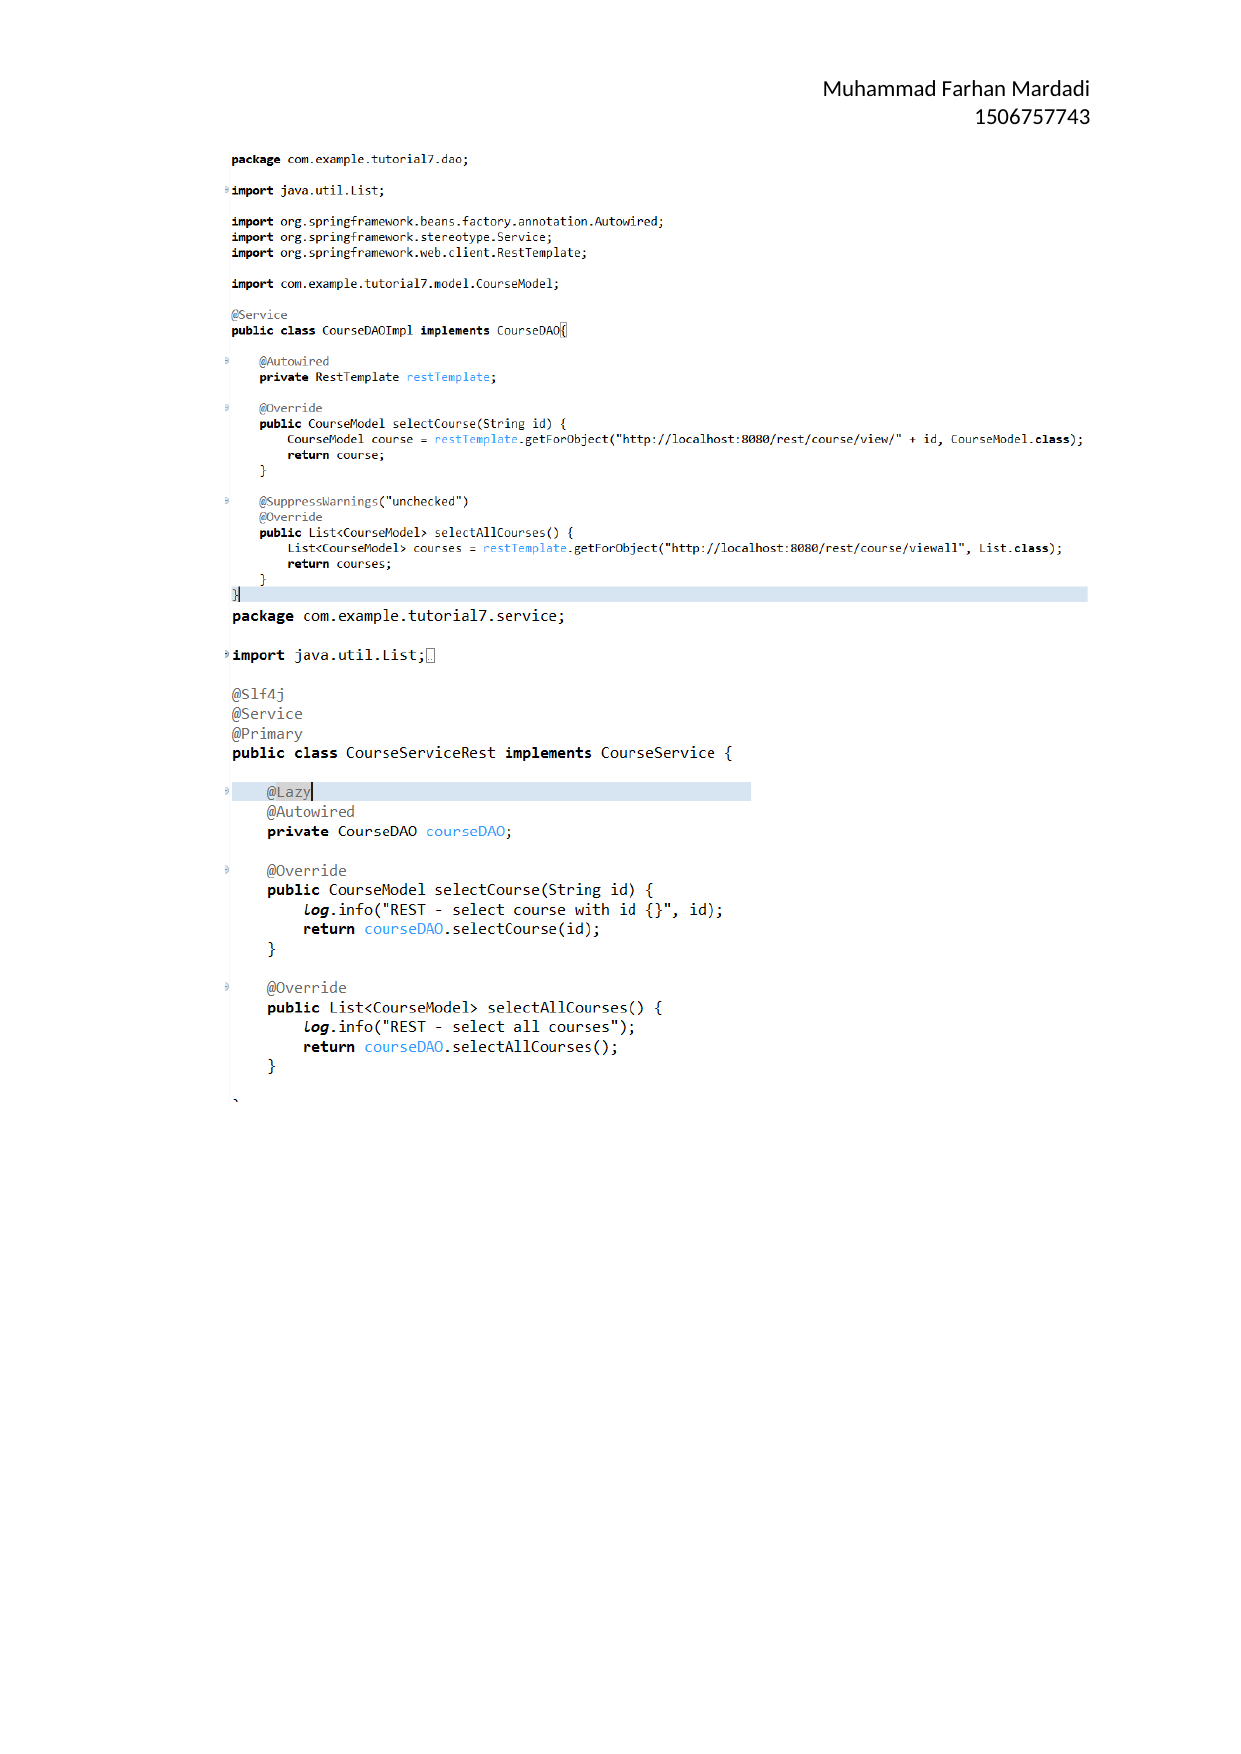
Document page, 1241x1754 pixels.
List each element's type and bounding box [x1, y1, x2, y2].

picture [225, 150, 1088, 607]
picture [225, 609, 752, 1102]
